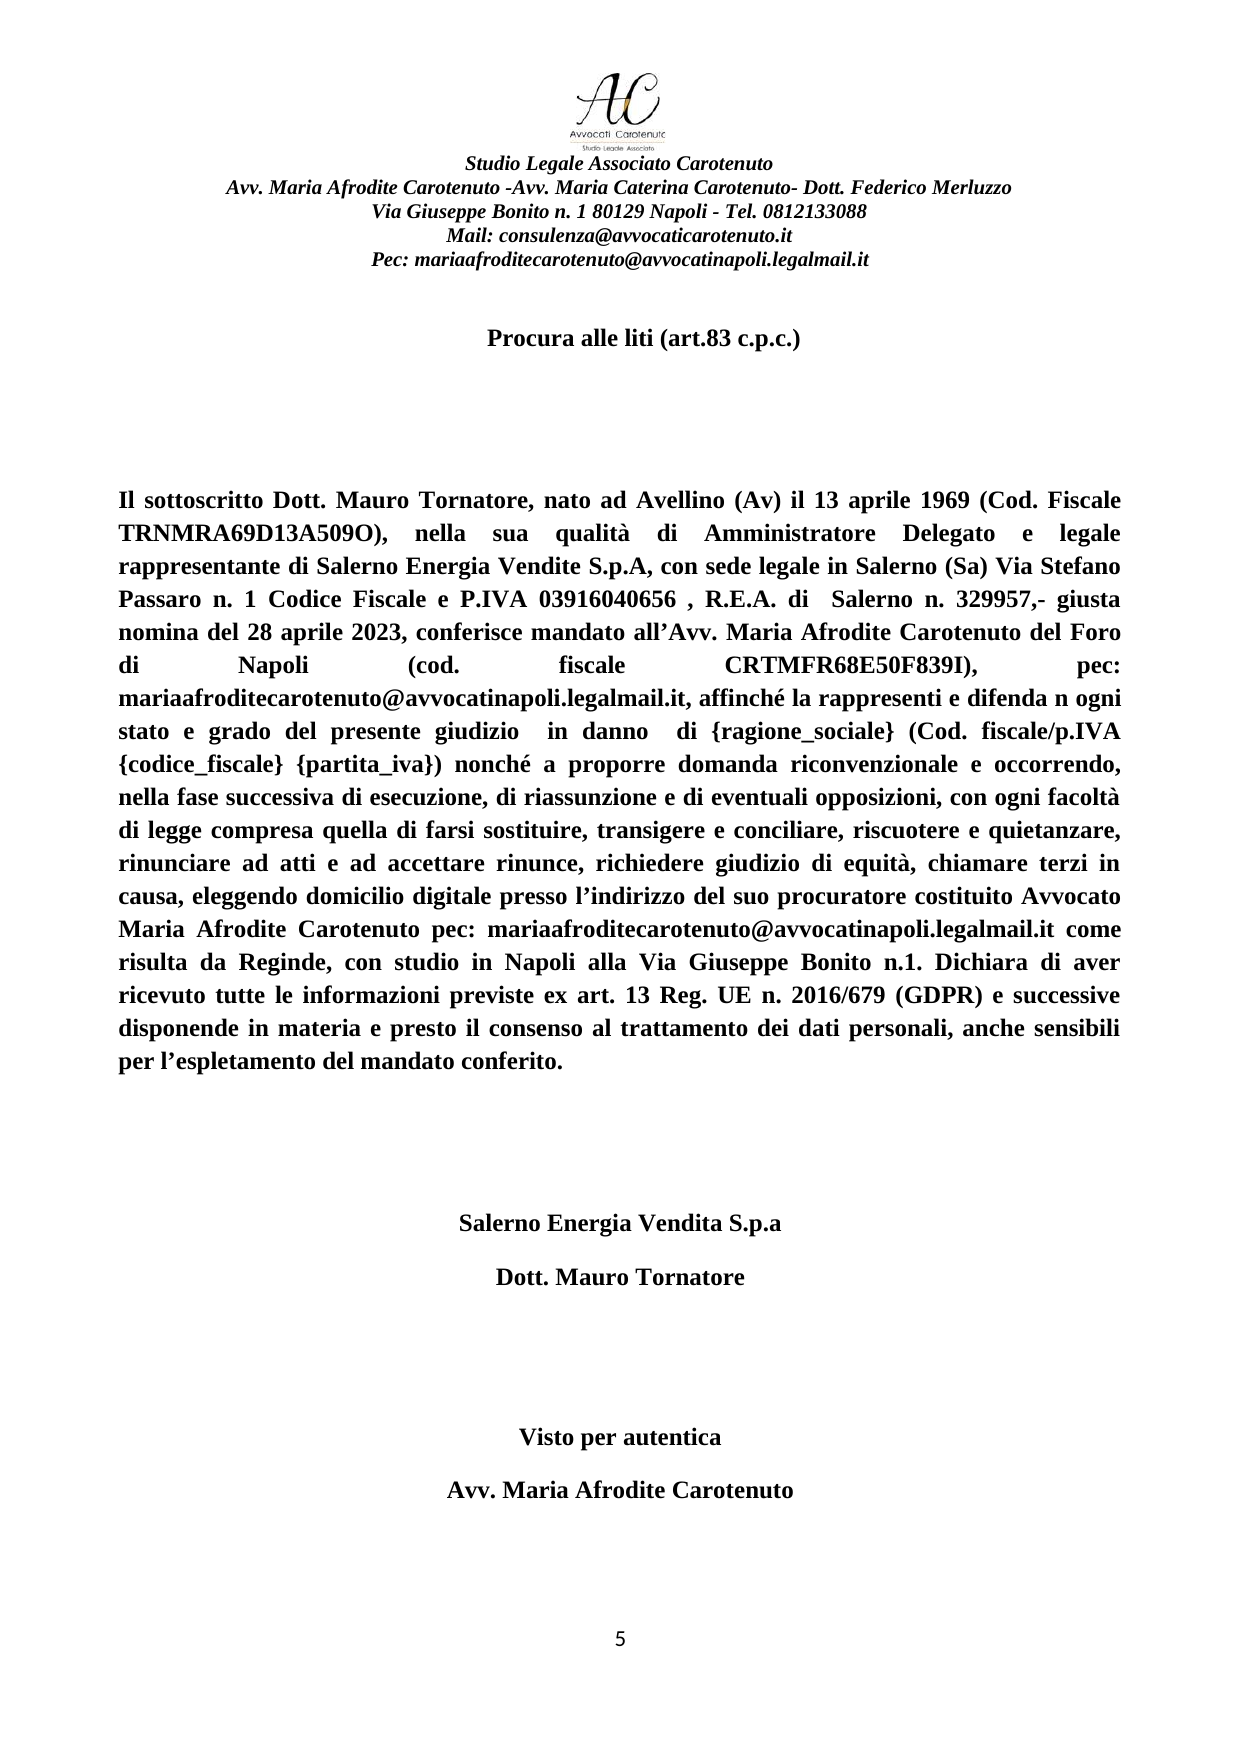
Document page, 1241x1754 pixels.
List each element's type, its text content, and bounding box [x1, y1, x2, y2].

text Salerno Energia Vendita S.p.a [118, 1208, 1122, 1237]
text Dott. Mauro Tornatore [118, 1262, 1122, 1291]
text Avv. Maria Afrodite Carotenuto [118, 1476, 1122, 1504]
text Visto per autentica [118, 1422, 1122, 1450]
text Procura alle liti (art.83 c.p.c.) [413, 323, 1122, 352]
text Il sottoscritto Dott. Mauro Tornatore, nato ad Avellino (Av) il 13 aprile 1969 (Cod. Fiscale TRNMRA69D13A509O), nella sua qualità di Amministratore Delegato e legale rappresentante di Salerno Energia Vendite S.p.A, con sede legale in Salerno (Sa) Via Stefano Passaro n. 1 Codice Fiscale e P.IVA 03916040656 , R.E.A. di Salerno n. 329957,- giusta nomina del 28 aprile 2023, conferisce mandato all’Avv. Maria Afrodite Carotenuto del Foro di Napoli (cod. fiscale CRTMFR68E50F839I), pec: mariaafroditecarotenuto@avvocatinapoli.legalmail.it, affinché la rappresenti e difenda n ogni stato e grado del presente giudizio in danno di {ragione_sociale} (Cod. fiscale/p.IVA {codice_fiscale} {partita_iva}) nonché a proporre domanda riconvenzionale e occorrendo, nella fase successiva di esecuzione, di riassunzione e di eventuali opposizioni, con ogni facoltà di legge compresa quella di farsi sostituire, transigere e conciliare, riscuotere e quietanzare, rinunciare ad atti e ad accettare rinunce, richiedere giudizio di equità, chiamare terzi in causa, eleggendo domicilio digitale presso l’indirizzo del suo procuratore costituito Avvocato Maria Afrodite Carotenuto pec: mariaafroditecarotenuto@avvocatinapoli.legalmail.it come risulta da Reginde, con studio in Napoli alla Via Giuseppe Bonito n.1. Dichiara di aver ricevuto tutte le informazioni previste ex art. 13 Reg. UE n. 2016/679 (GDPR) e successive disponende in materia e presto il consenso al trattamento dei dati personali, anche sensibili per l’espletamento del mandato conferito. [118, 485, 1122, 1075]
